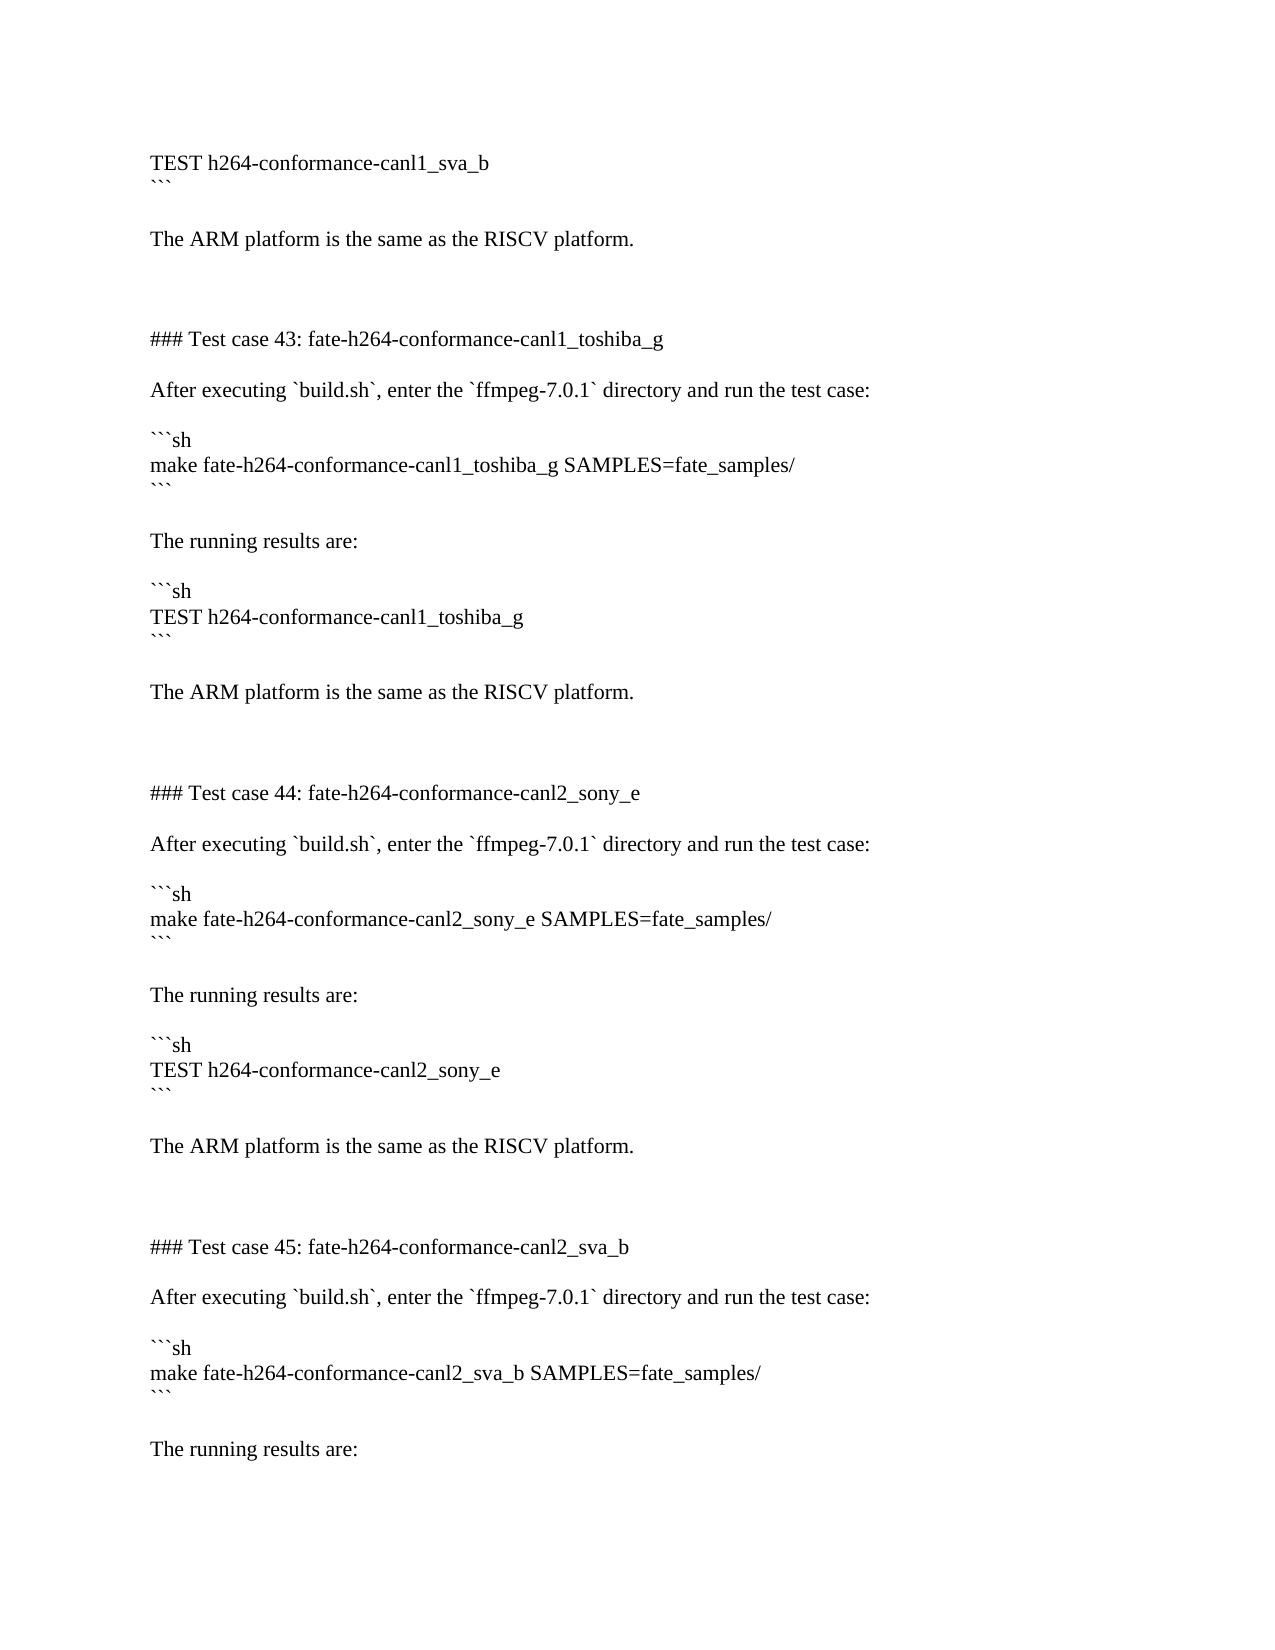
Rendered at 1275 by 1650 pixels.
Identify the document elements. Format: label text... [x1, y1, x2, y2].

text The ARM platform is the same as the RISCV platform. [150, 679, 1125, 704]
text ``` [150, 175, 1125, 200]
text ``` [150, 629, 1125, 654]
text ```sh [150, 1032, 1125, 1057]
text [150, 377, 1125, 402]
text ``` [150, 1083, 1125, 1108]
text The running results are: [150, 528, 1125, 553]
text ### Test case 45: fate-h264-conformance-canl2_sva_b [150, 1234, 1125, 1259]
text ``` [150, 931, 1125, 957]
text make fate-h264-conformance-canl2_sony_e SAMPLES=fate_samples/ [150, 906, 1125, 931]
text make fate-h264-conformance-canl1_toshiba_g SAMPLES=fate_samples/ [150, 452, 1125, 478]
text ### Test case 44: fate-h264-conformance-canl2_sony_e [150, 780, 1125, 805]
text TEST h264-conformance-canl1_toshiba_g [150, 604, 1125, 629]
text The ARM platform is the same as the RISCV platform. [150, 1133, 1125, 1158]
text The running results are: [150, 1436, 1125, 1461]
text The running results are: [150, 982, 1125, 1007]
text ```sh [150, 578, 1125, 604]
text ```sh [150, 1335, 1125, 1360]
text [150, 1284, 1125, 1309]
text ### Test case 43: fate-h264-conformance-canl1_toshiba_g [150, 326, 1125, 352]
text ```sh [150, 427, 1125, 452]
text ``` [150, 478, 1125, 503]
text TEST h264-conformance-canl1_sva_b [150, 150, 1125, 175]
text ```sh [150, 881, 1125, 906]
text After executing `build.sh`, enter the `ffmpeg-7.0.1` directory and run the test case: [150, 831, 1125, 856]
text TEST h264-conformance-canl2_sony_e [150, 1057, 1125, 1083]
text make fate-h264-conformance-canl2_sva_b SAMPLES=fate_samples/ [150, 1360, 1125, 1385]
text ``` [150, 1385, 1125, 1410]
text The ARM platform is the same as the RISCV platform. [150, 226, 1125, 251]
